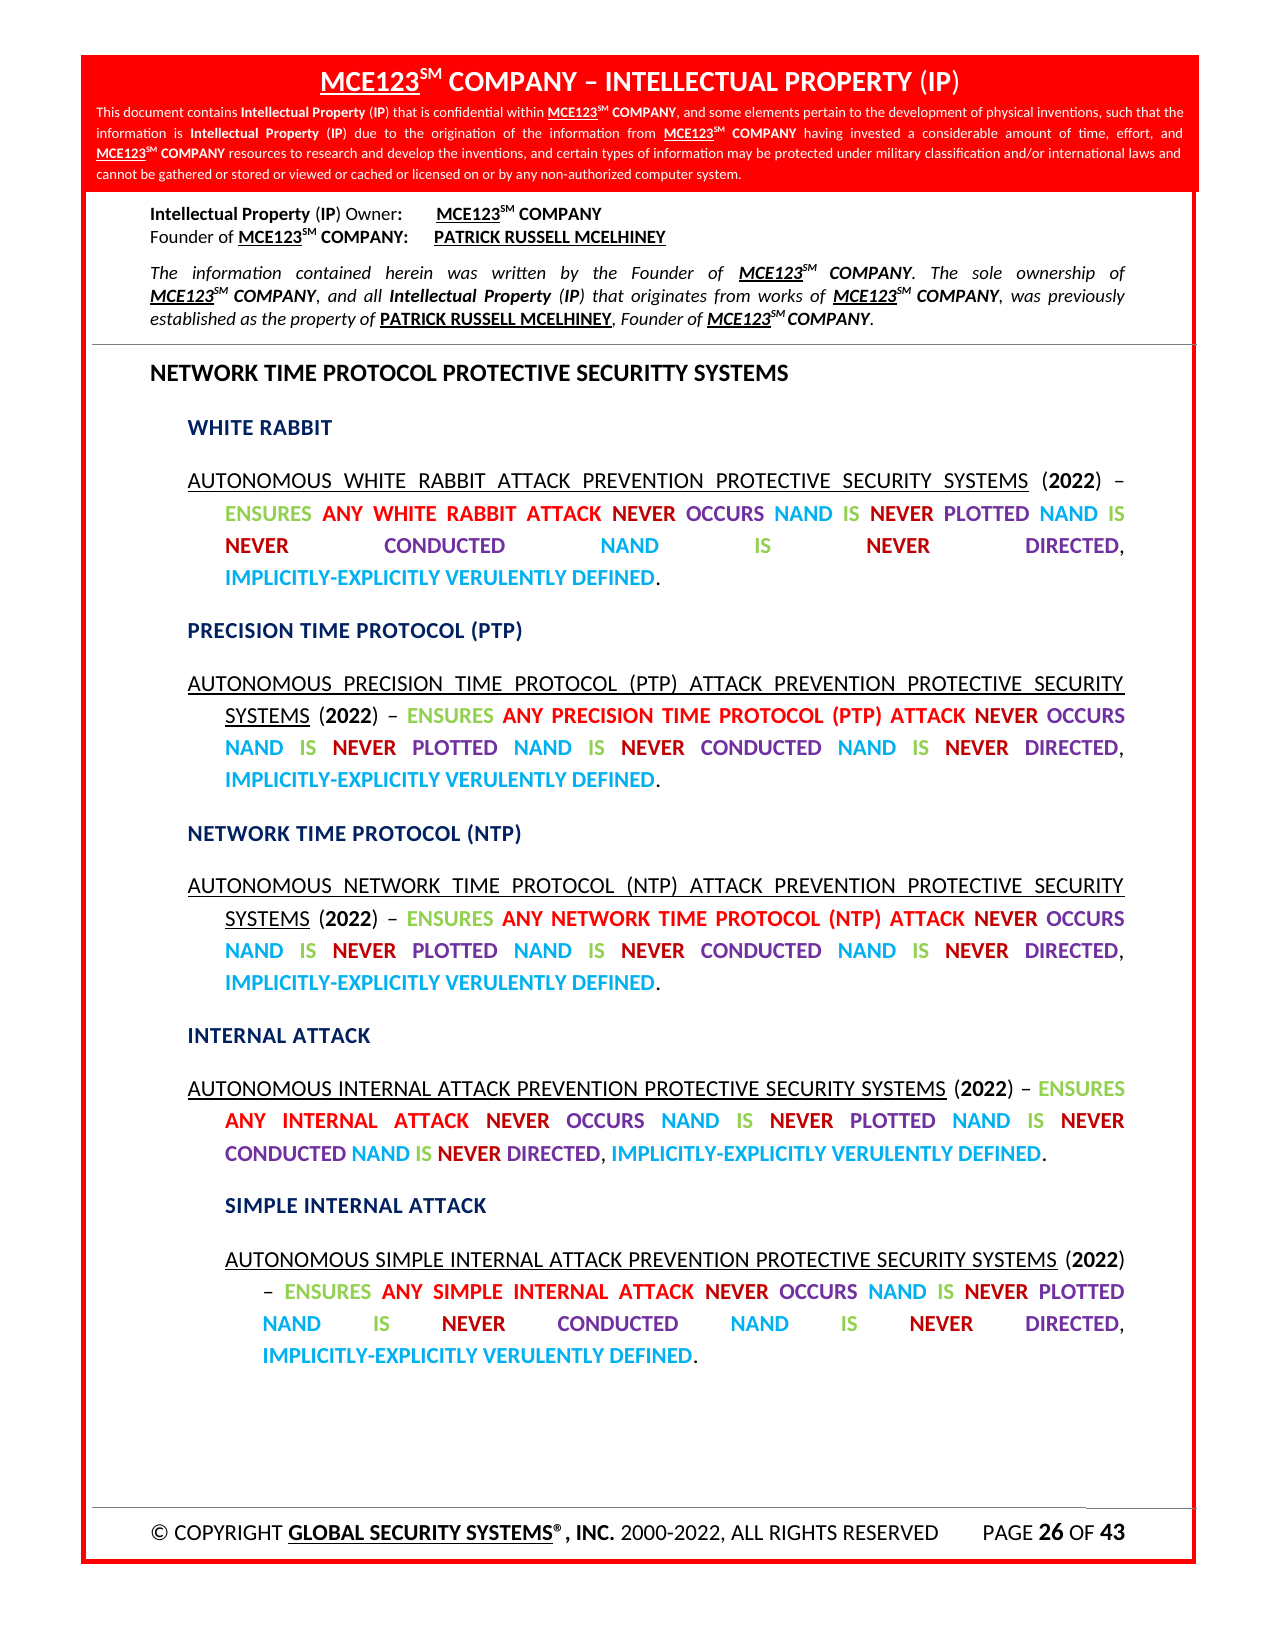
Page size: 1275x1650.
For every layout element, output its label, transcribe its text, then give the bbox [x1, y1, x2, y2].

text AUTONOMOUS NETWORK TIME PROTOCOL (NTP) ATTACK PREVENTION PROTECTIVE SECURITY SYSTEMS (2022) – ENSURES ANY NETWORK TIME PROTOCOL (NTP) ATTACK NEVER OCCURS NAND IS NEVER PLOTTED NAND IS NEVER CONDUCTED NAND IS NEVER DIRECTED, IMPLICITLY-EXPLICITLY VERULENTLY DEFINED. [187, 897, 1125, 996]
text AUTONOMOUS SIMPLE INTERNAL ATTACK PREVENTION PROTECTIVE SECURITY SYSTEMS (2022) – ENSURES ANY SIMPLE INTERNAL ATTACK NEVER OCCURS NAND IS NEVER PLOTTED NAND IS NEVER CONDUCTED NAND IS NEVER DIRECTED, IMPLICITLY-EXPLICITLY VERULENTLY DEFINED. [225, 1245, 1125, 1369]
text AUTONOMOUS INTERNAL ATTACK PREVENTION PROTECTIVE SECURITY SYSTEMS (2022) – ENSURES ANY INTERNAL ATTACK NEVER OCCURS NAND IS NEVER PLOTTED NAND IS NEVER CONDUCTED NAND IS NEVER DIRECTED, IMPLICITLY-EXPLICITLY VERULENTLY DEFINED. [187, 1074, 1125, 1167]
text AUTONOMOUS PRECISION TIME PROTOCOL (PTP) ATTACK PREVENTION PROTECTIVE SECURITY SYSTEMS (2022) – ENSURES ANY PRECISION TIME PROTOCOL (PTP) ATTACK NEVER OCCURS NAND IS NEVER PLOTTED NAND IS NEVER CONDUCTED NAND IS NEVER DIRECTED, IMPLICITLY-EXPLICITLY VERULENTLY DEFINED. [187, 669, 1125, 693]
text AUTONOMOUS NETWORK TIME PROTOCOL (NTP) ATTACK PREVENTION PROTECTIVE SECURITY SYSTEMS (2022) – ENSURES ANY NETWORK TIME PROTOCOL (NTP) ATTACK NEVER OCCURS NAND IS NEVER PLOTTED NAND IS NEVER CONDUCTED NAND IS NEVER DIRECTED, IMPLICITLY-EXPLICITLY VERULENTLY DEFINED. [187, 872, 1125, 896]
text AUTONOMOUS PRECISION TIME PROTOCOL (PTP) ATTACK PREVENTION PROTECTIVE SECURITY SYSTEMS (2022) – ENSURES ANY PRECISION TIME PROTOCOL (PTP) ATTACK NEVER OCCURS NAND IS NEVER PLOTTED NAND IS NEVER CONDUCTED NAND IS NEVER DIRECTED, IMPLICITLY-EXPLICITLY VERULENTLY DEFINED. [187, 694, 1125, 794]
text WHITE RABBIT [187, 413, 1125, 441]
text NETWORK TIME PROTOCOL (NTP) [187, 819, 1125, 847]
text SIMPLE INTERNAL ATTACK [225, 1192, 1125, 1220]
text PRECISION TIME PROTOCOL (PTP) [187, 616, 1125, 644]
text AUTONOMOUS WHITE RABBIT ATTACK PREVENTION PROTECTIVE SECURITY SYSTEMS (2022) – ENSURES ANY WHITE RABBIT ATTACK NEVER OCCURS NAND IS NEVER PLOTTED NAND IS NEVER CONDUCTED NAND IS NEVER DIRECTED, IMPLICITLY-EXPLICITLY VERULENTLY DEFINED. [187, 466, 1125, 591]
text NETWORK TIME PROTOCOL PROTECTIVE SECURITTY SYSTEMS [150, 358, 1125, 388]
text INTERNAL ATTACK [187, 1021, 1125, 1049]
